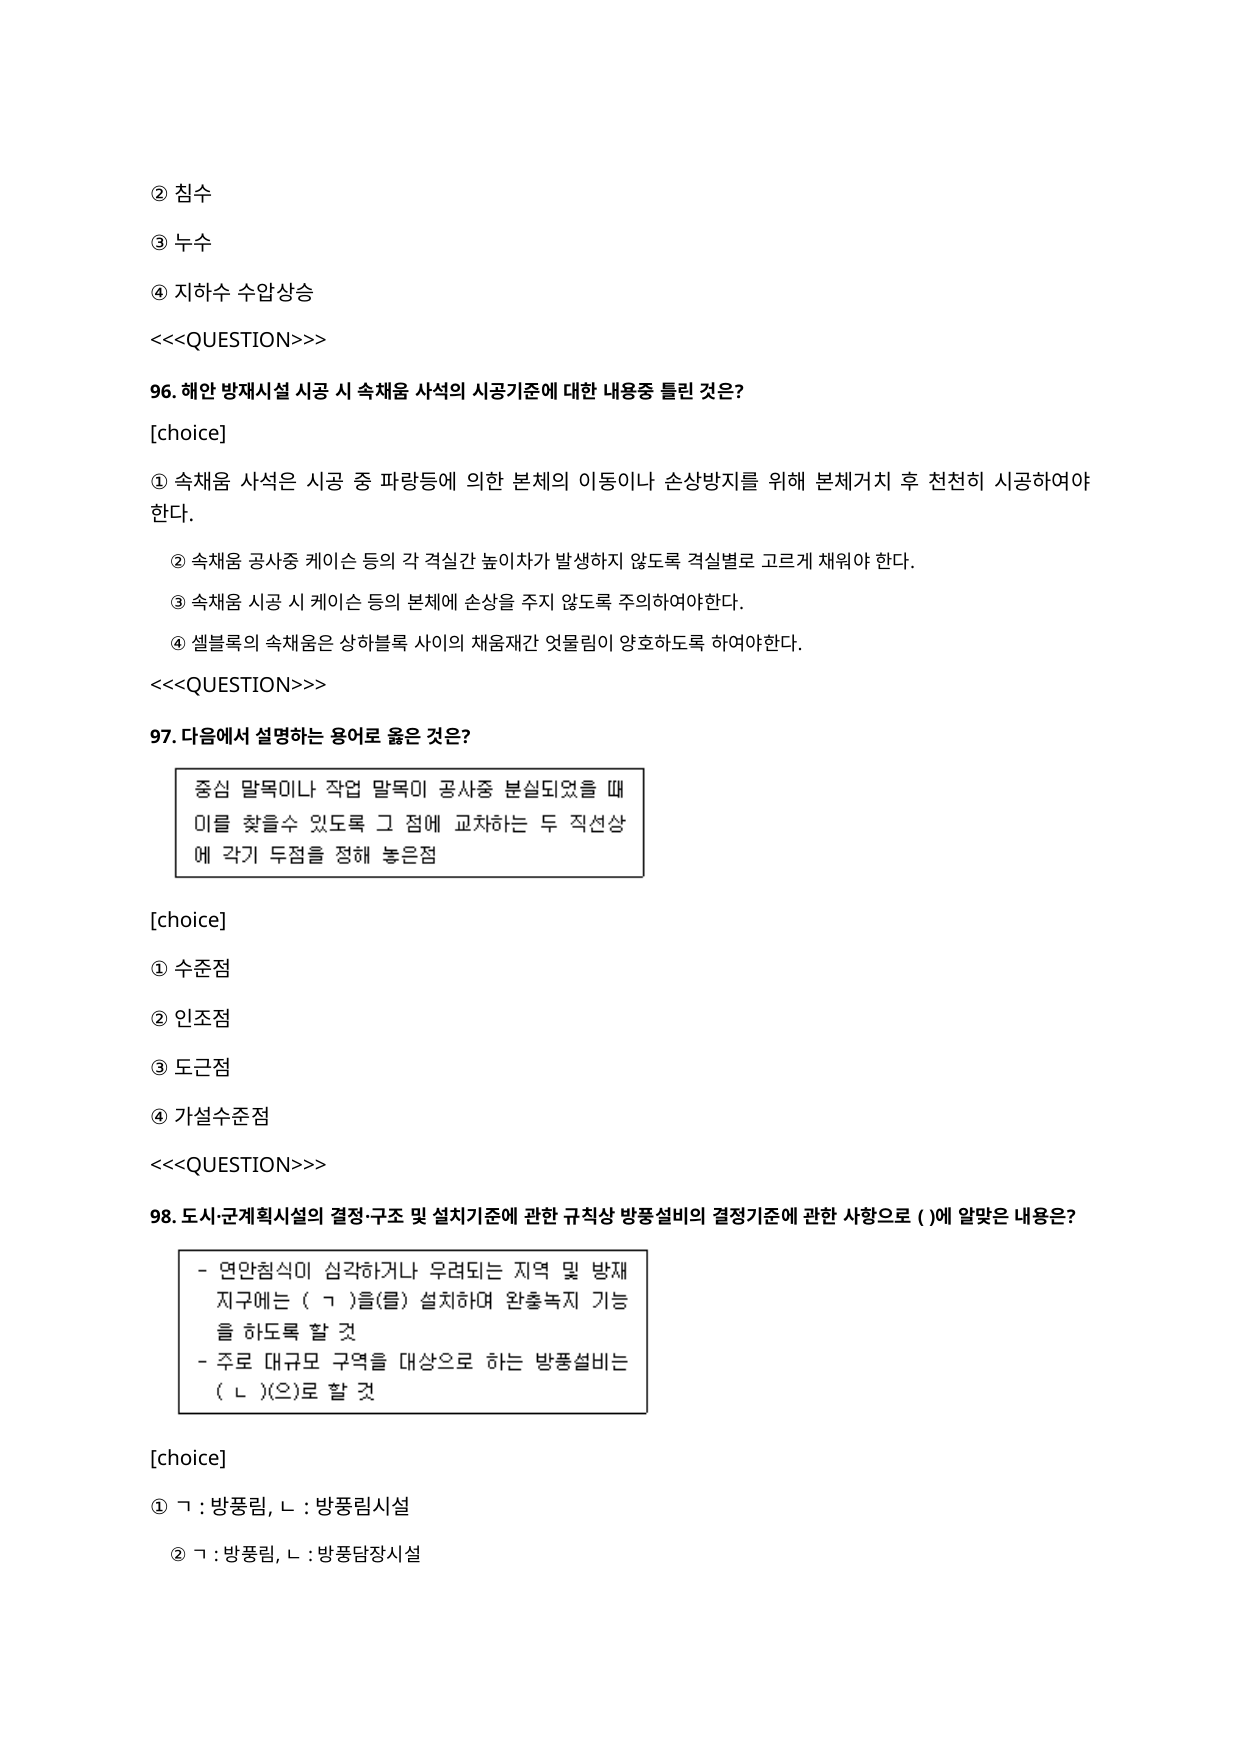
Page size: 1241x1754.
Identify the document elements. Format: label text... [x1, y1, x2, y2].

text ① ㄱ : 방풍림, ㄴ : 방풍림시설 [150, 1490, 1090, 1521]
text <<<QUESTION>>> [150, 325, 1090, 354]
text ② 속채움 공사중 케이슨 등의 각 격실간 높이차가 발생하지 않도록 격실별로 고르게 채워야 한다. [150, 547, 1090, 574]
text 97. 다음에서 설명하는 용어로 옳은 것은? [150, 721, 1090, 748]
text ① 속채움 사석은 시공 중 파랑등에 의한 본체의 이동이나 손상방지를 위해 본체거치 후 천천히 시공하여야 한다. [150, 465, 1090, 528]
picture [169, 762, 651, 886]
text ④ 셀블록의 속채움은 상하블록 사이의 채움재간 엇물림이 양호하도록 하여야한다. [150, 629, 1090, 656]
text <<<QUESTION>>> [150, 1150, 1090, 1178]
picture [169, 1242, 656, 1424]
text <<<QUESTION>>> [150, 670, 1090, 698]
text [choice] [150, 418, 1090, 446]
text 98. 도시·군계획시설의 결정·구조 및 설치기준에 관한 규칙상 방풍설비의 결정기준에 관한 사항으로 ( )에 알맞은 내용은? [150, 1201, 1090, 1228]
text 96. 해안 방재시설 시공 시 속채움 사석의 시공기준에 대한 내용중 틀린 것은? [150, 377, 1090, 404]
text [choice] [150, 1443, 1090, 1471]
text ① 수준점 [150, 952, 1090, 983]
text ④ 가설수준점 [150, 1101, 1090, 1131]
text ② 인조점 [150, 1002, 1090, 1032]
text ③ 속채움 시공 시 케이슨 등의 본체에 손상을 주지 않도록 주의하여야한다. [150, 588, 1090, 615]
text ③ 누수 [150, 227, 1090, 257]
text ③ 도근점 [150, 1051, 1090, 1081]
text ② ㄱ : 방풍림, ㄴ : 방풍담장시설 [150, 1539, 1090, 1567]
text ④ 지하수 수압상승 [150, 276, 1090, 306]
text [choice] [150, 905, 1090, 933]
text ② 침수 [150, 177, 1090, 207]
